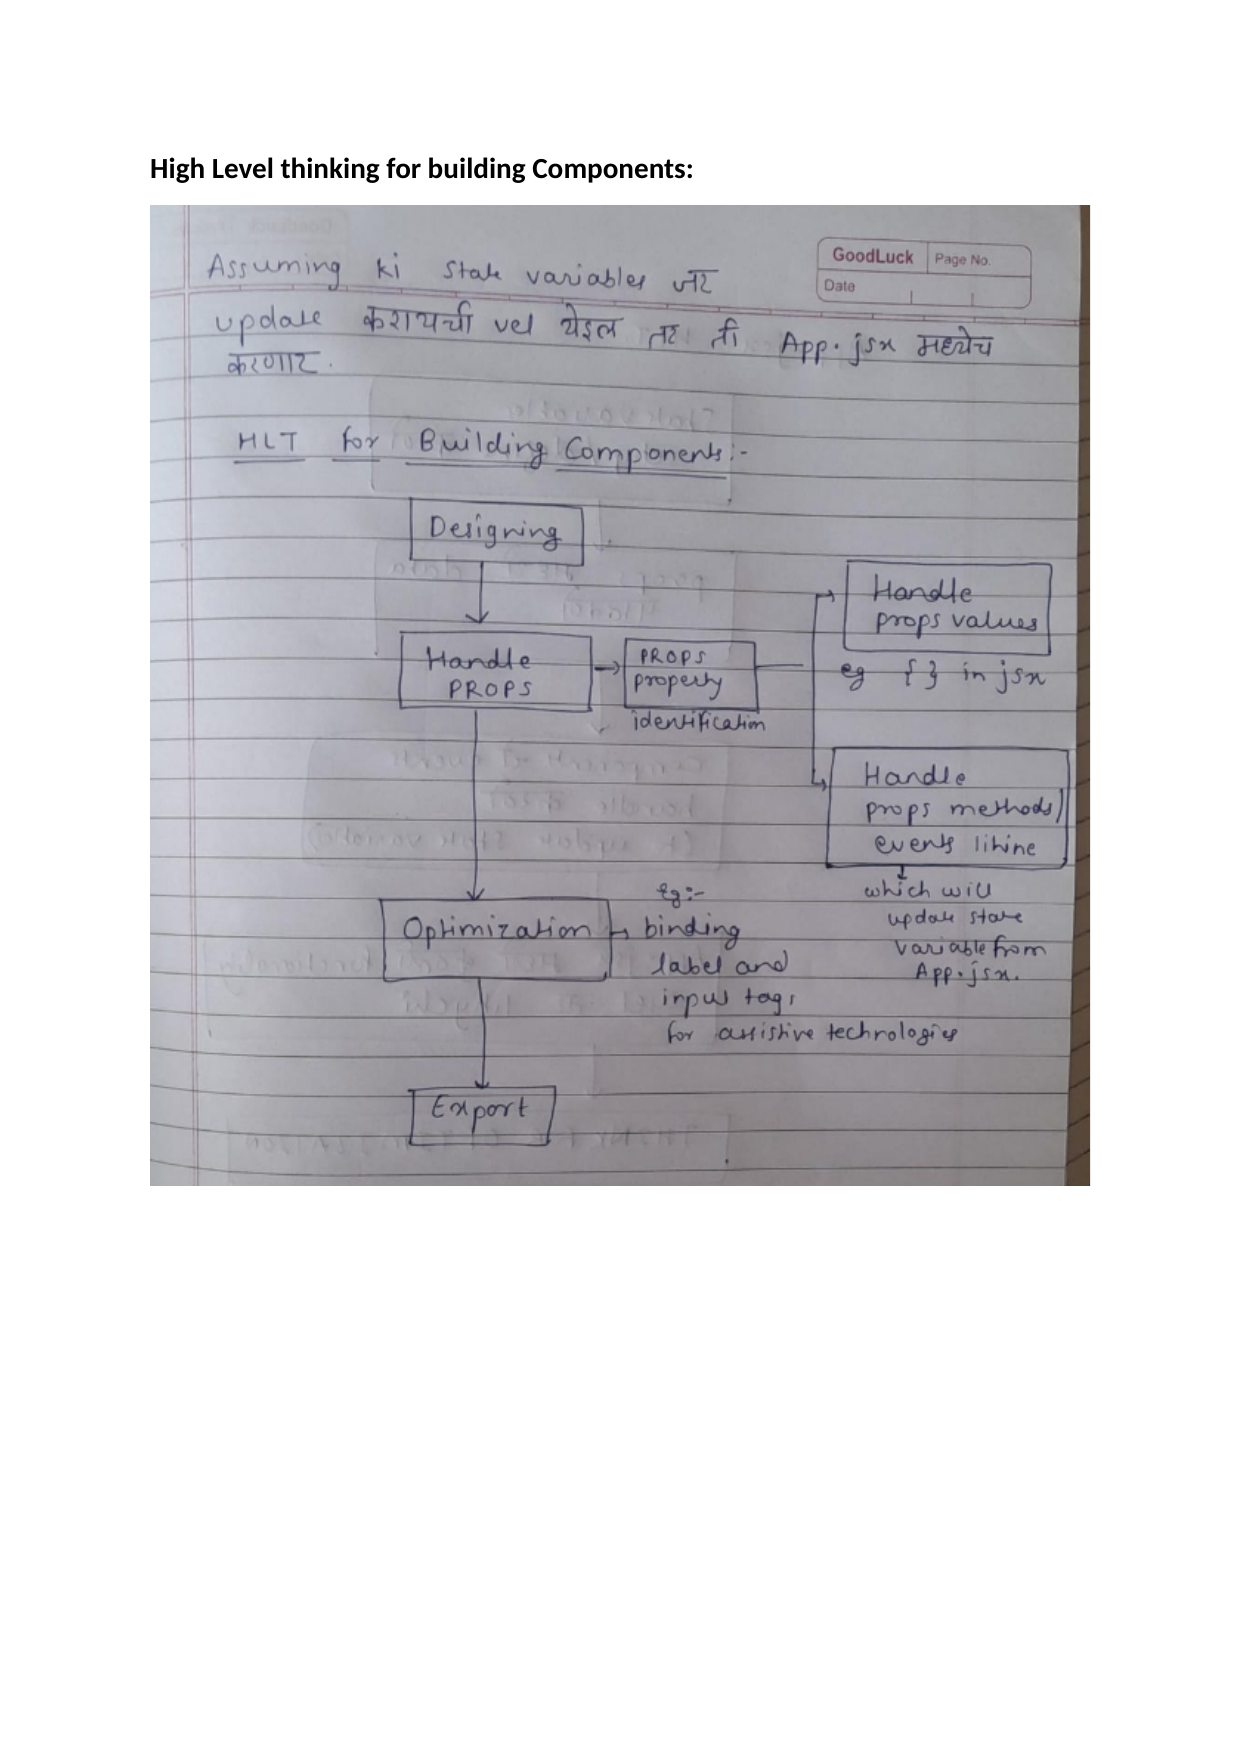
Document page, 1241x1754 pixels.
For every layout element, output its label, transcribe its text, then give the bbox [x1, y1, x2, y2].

picture [150, 205, 1091, 1186]
text High Level thinking for building Components: [150, 150, 1090, 186]
